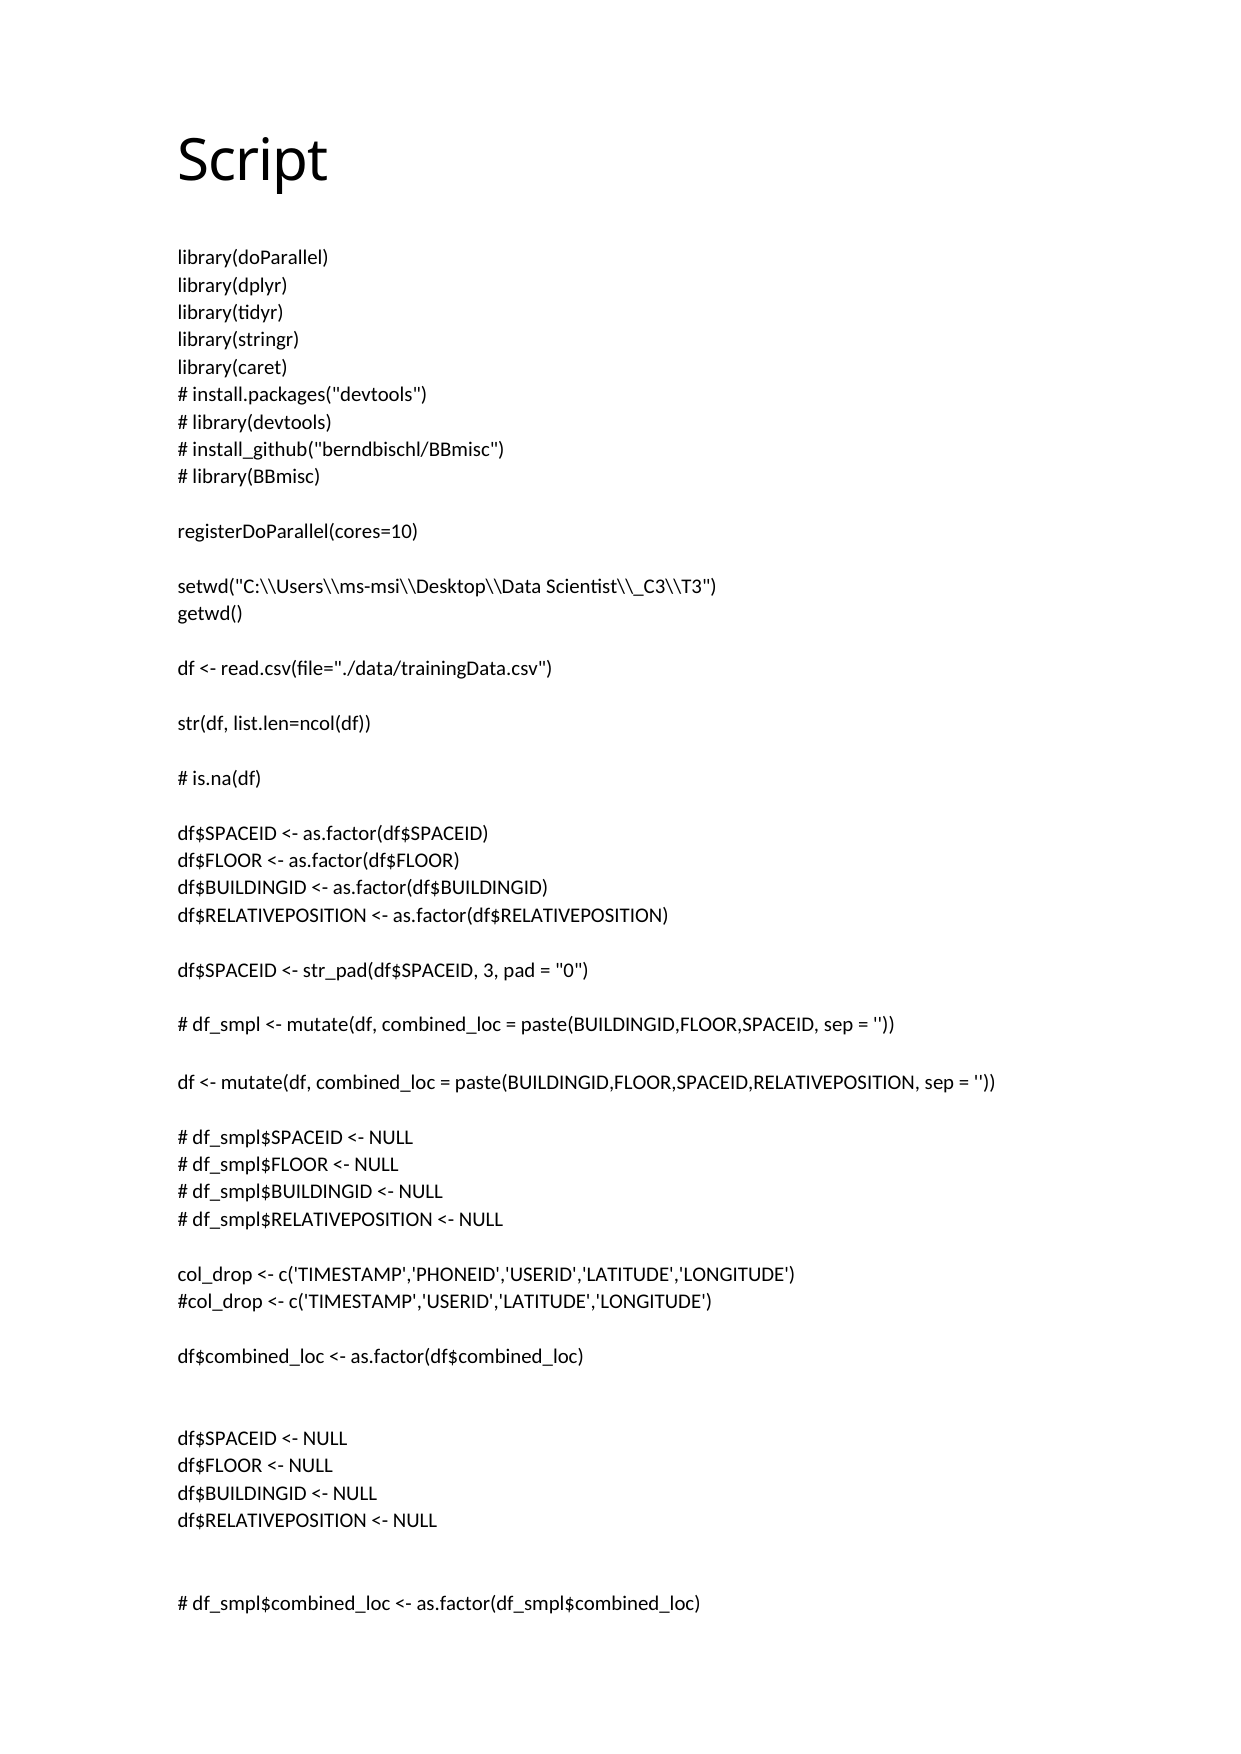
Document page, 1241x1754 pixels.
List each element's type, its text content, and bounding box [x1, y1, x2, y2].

text # install.packages("devtools") [177, 381, 1152, 407]
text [177, 1343, 1152, 1368]
text # install_github("berndbischl/BBmisc") [177, 436, 1152, 462]
text df$BUILDINGID <- NULL [177, 1480, 1152, 1506]
text df$RELATIVEPOSITION <- as.factor(df$RELATIVEPOSITION) [177, 902, 1152, 927]
text setwd("C:\\Users\\ms-msi\\Desktop\\Data Scientist\\_C3\\T3") [177, 573, 1152, 599]
text # library(BBmisc) [177, 464, 1152, 489]
text registerDoParallel(cores=10) [177, 518, 1152, 544]
text # df_smpl <- mutate(df, combined_loc = paste(BUILDINGID,FLOOR,SPACEID, sep = '')) [177, 1012, 1152, 1037]
text library(dplyr) [177, 272, 1152, 297]
text df$SPACEID <- NULL [177, 1425, 1152, 1451]
text str(df, list.len=ncol(df)) [177, 710, 1152, 736]
text library(caret) [177, 354, 1152, 379]
text # df_smpl$RELATIVEPOSITION <- NULL [177, 1206, 1152, 1232]
text # df_smpl$SPACEID <- NULL [177, 1124, 1152, 1149]
text df$FLOOR <- NULL [177, 1453, 1152, 1478]
text # df_smpl$FLOOR <- NULL [177, 1151, 1152, 1177]
text library(doParallel) [177, 244, 1152, 270]
text col_drop <- c('TIMESTAMP','PHONEID','USERID','LATITUDE','LONGITUDE') [177, 1261, 1152, 1286]
text df$SPACEID <- as.factor(df$SPACEID) [177, 820, 1152, 845]
text df <- read.csv(file="./data/trainingData.csv") [177, 655, 1152, 681]
text df$SPACEID <- str_pad(df$SPACEID, 3, pad = "0") [177, 957, 1152, 982]
text getwd() [177, 601, 1152, 626]
text # df_smpl$BUILDINGID <- NULL [177, 1179, 1152, 1204]
text # is.na(df) [177, 765, 1152, 790]
title Script [177, 118, 1152, 198]
text # library(devtools) [177, 409, 1152, 434]
text df <- mutate(df, combined_loc = paste(BUILDINGID,FLOOR,SPACEID,RELATIVEPOSITION, sep = '')) [177, 1069, 1152, 1094]
text df$BUILDINGID <- as.factor(df$BUILDINGID) [177, 874, 1152, 900]
text df$RELATIVEPOSITION <- NULL [177, 1507, 1152, 1533]
text library(stringr) [177, 327, 1152, 352]
text #col_drop <- c('TIMESTAMP','USERID','LATITUDE','LONGITUDE') [177, 1288, 1152, 1314]
text df$FLOOR <- as.factor(df$FLOOR) [177, 847, 1152, 873]
text # df_smpl$combined_loc <- as.factor(df_smpl$combined_loc) [177, 1590, 1152, 1615]
text library(tidyr) [177, 299, 1152, 325]
